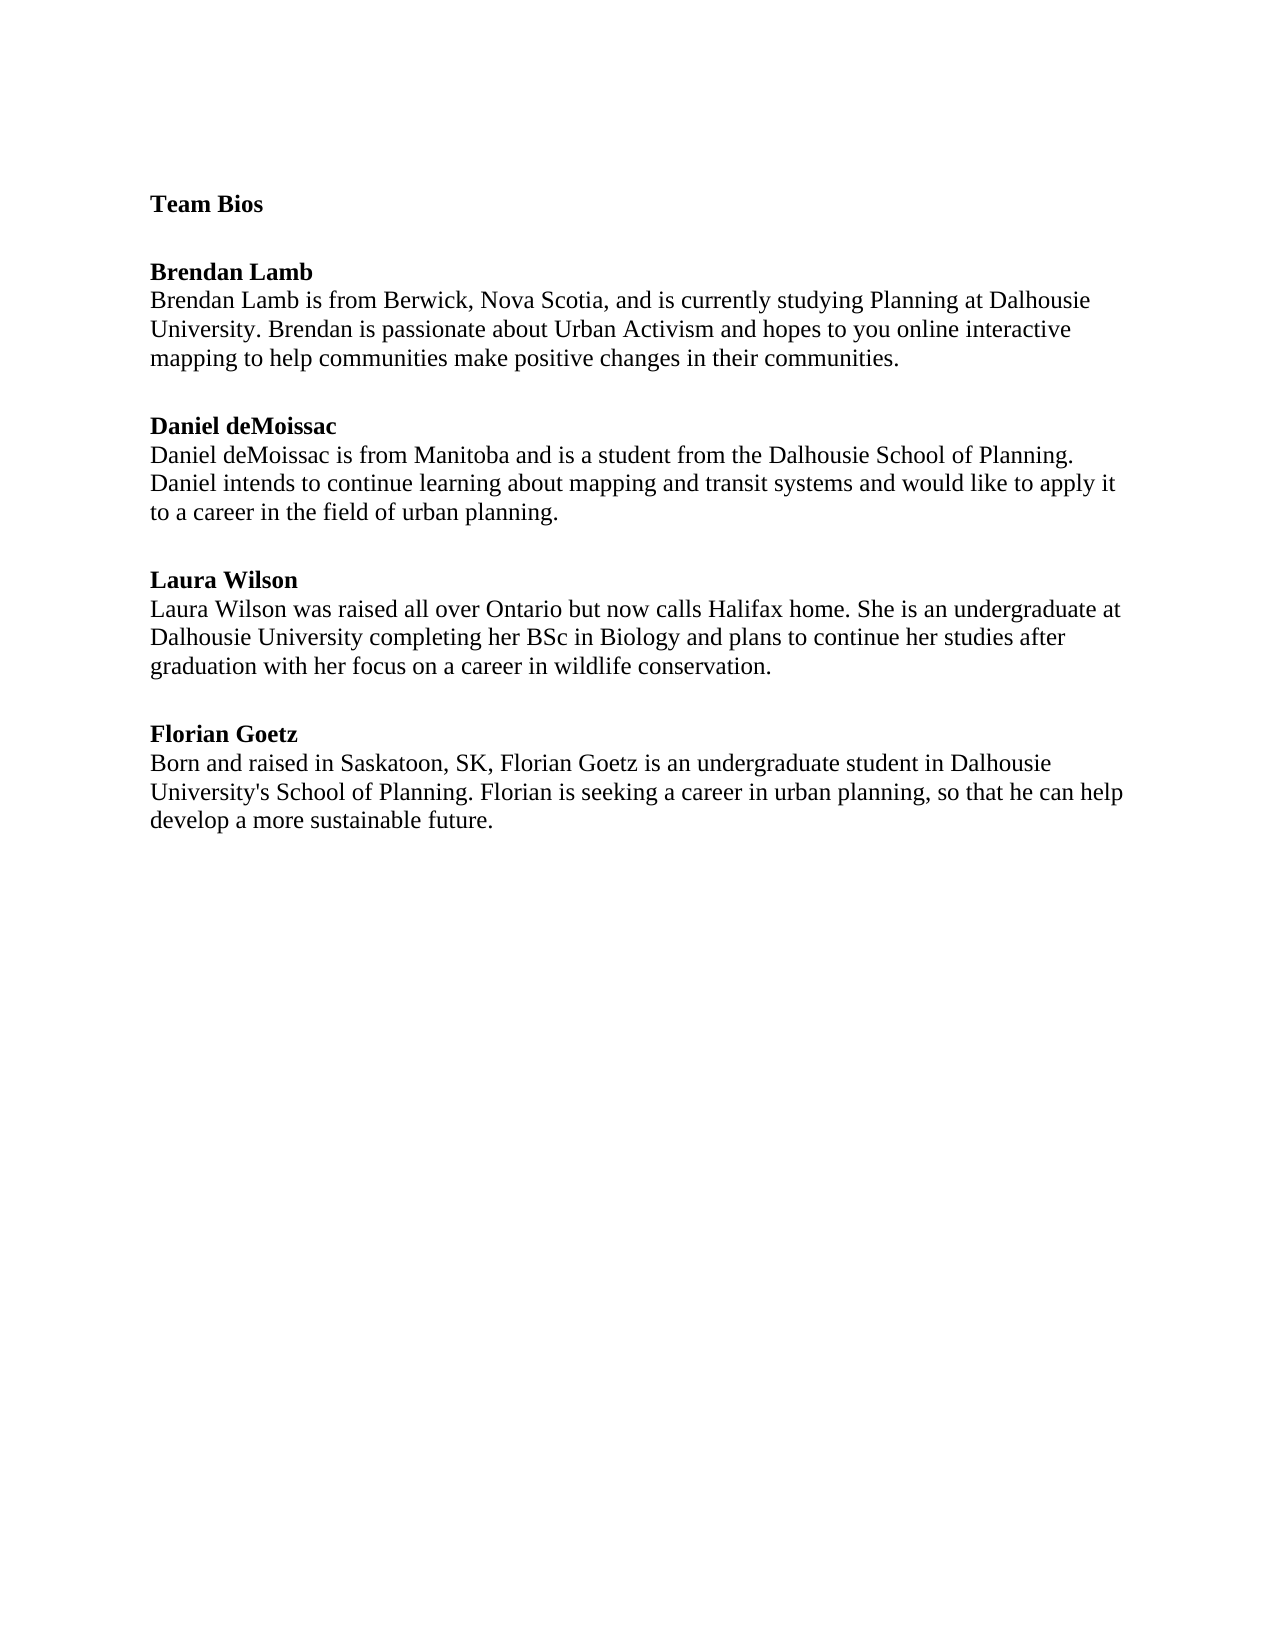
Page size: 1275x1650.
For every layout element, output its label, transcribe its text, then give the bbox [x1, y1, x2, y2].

text Daniel deMoissac Daniel deMoissac is from Manitoba and is a student from the Dalhousie School of Planning. Daniel intends to continue learning about mapping and transit systems and would like to apply it to a career in the field of urban planning. [150, 411, 1125, 526]
text Brendan Lamb Brendan Lamb is from Berwick, Nova Scotia, and is currently studying Planning at Dalhousie University. Brendan is passionate about Urban Activism and hopes to you online interactive mapping to help communities make positive changes in their communities. [150, 257, 1125, 372]
text Team Bios [150, 189, 1125, 218]
text Laura Wilson Laura Wilson was raised all over Ontario but now calls Halifax home. She is an undergraduate at Dalhousie University completing her BSc in Biology and plans to continue her studies after graduation with her focus on a career in wildlife conservation. [150, 565, 1125, 680]
text Florian Goetz Born and raised in Saskatoon, SK, Florian Goetz is an undergraduate student in Dalhousie University's School of Planning. Florian is seeking a career in urban planning, so that he can help develop a more sustainable future. [150, 719, 1125, 834]
